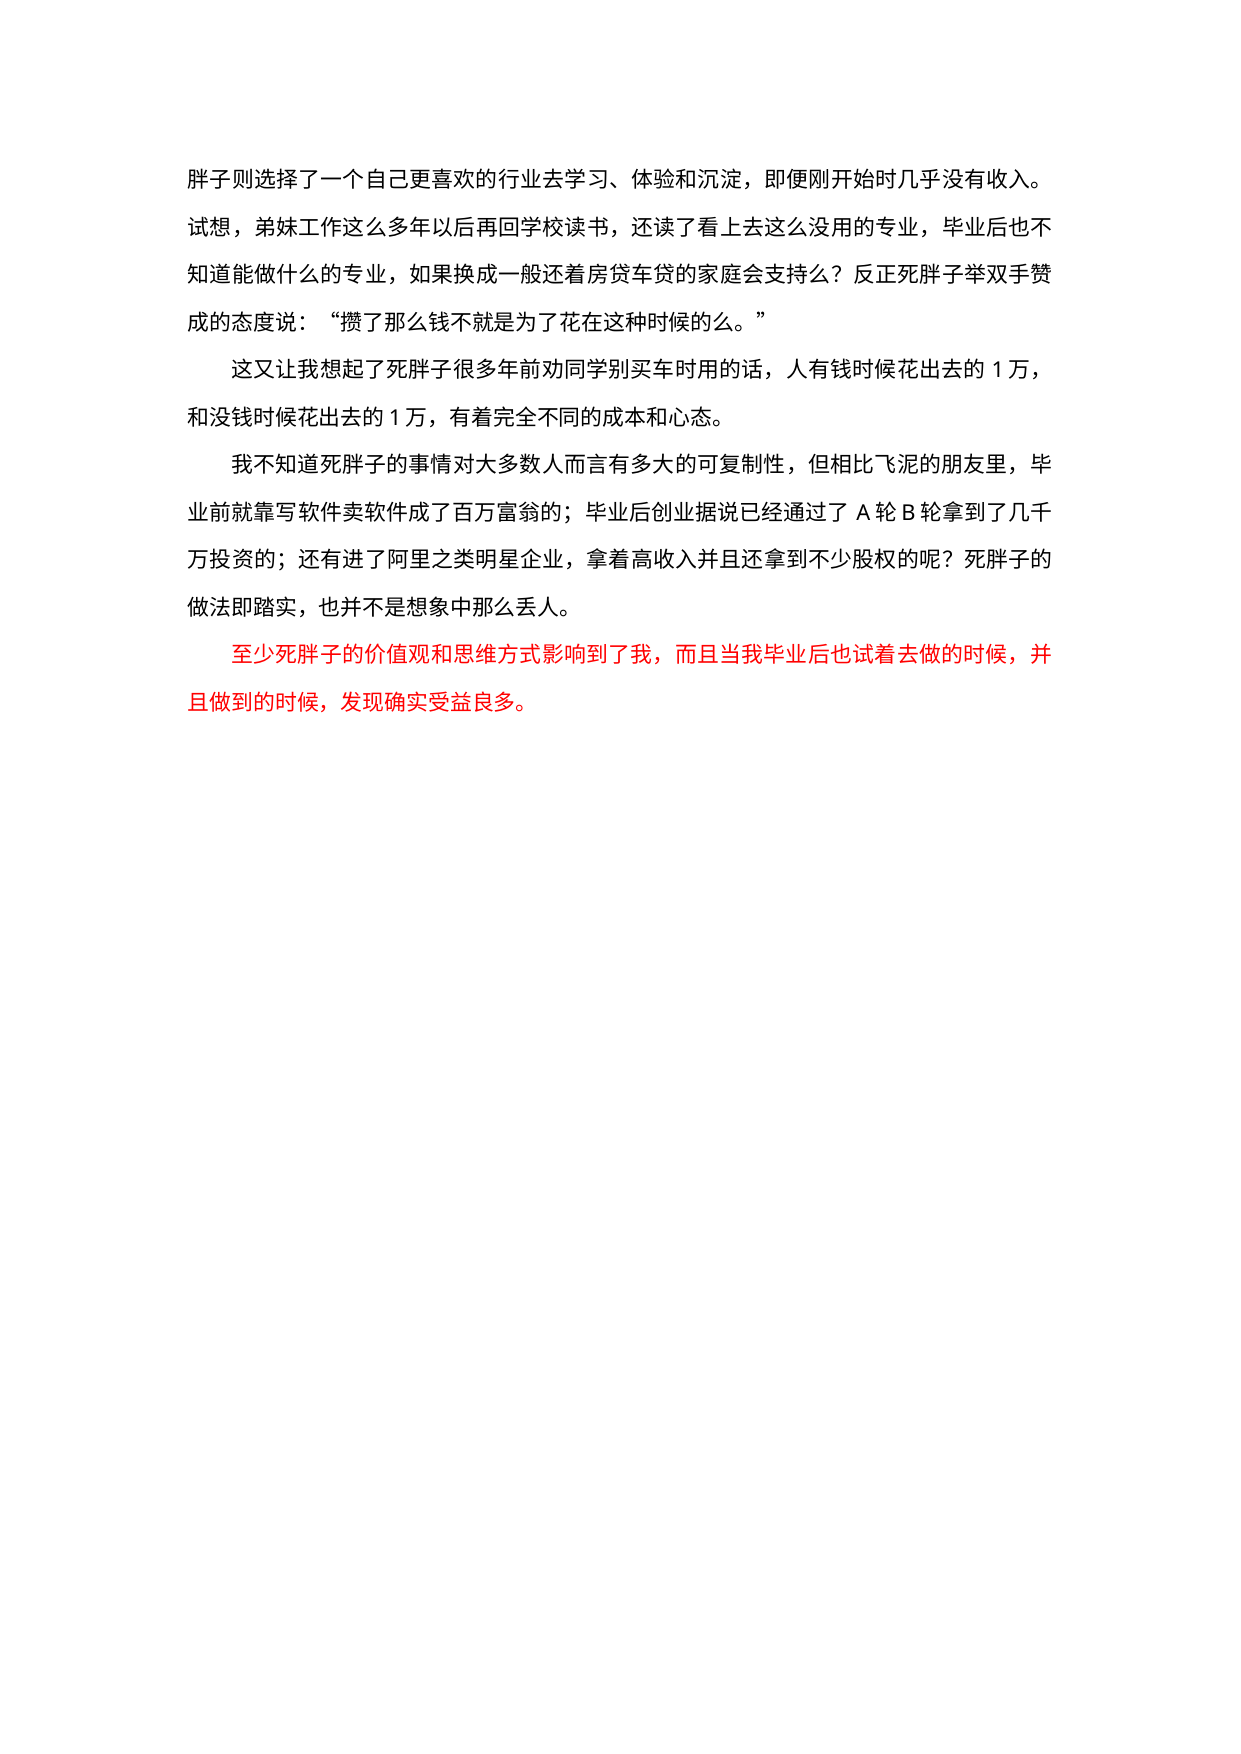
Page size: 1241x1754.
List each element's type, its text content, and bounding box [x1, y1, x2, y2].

text 至少死胖子的价值观和思维方式影响到了我，而且当我毕业后也试着去做的时候，并且做到的时候，发现确实受益良多。 [187, 637, 1053, 716]
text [187, 162, 1053, 336]
text 这又让我想起了死胖子很多年前劝同学别买车时用的话，人有钱时候花出去的1万，和没钱时候花出去的1万，有着完全不同的成本和心态。 [187, 352, 1053, 431]
text 我不知道死胖子的事情对大多数人而言有多大的可复制性，但相比飞泥的朋友里，毕业前就靠写软件卖软件成了百万富翁的；毕业后创业据说已经通过了A轮B轮拿到了几千万投资的；还有进了阿里之类明星企业，拿着高收入并且还拿到不少股权的呢？死胖子的做法即踏实，也并不是想象中那么丢人。 [187, 447, 1053, 621]
